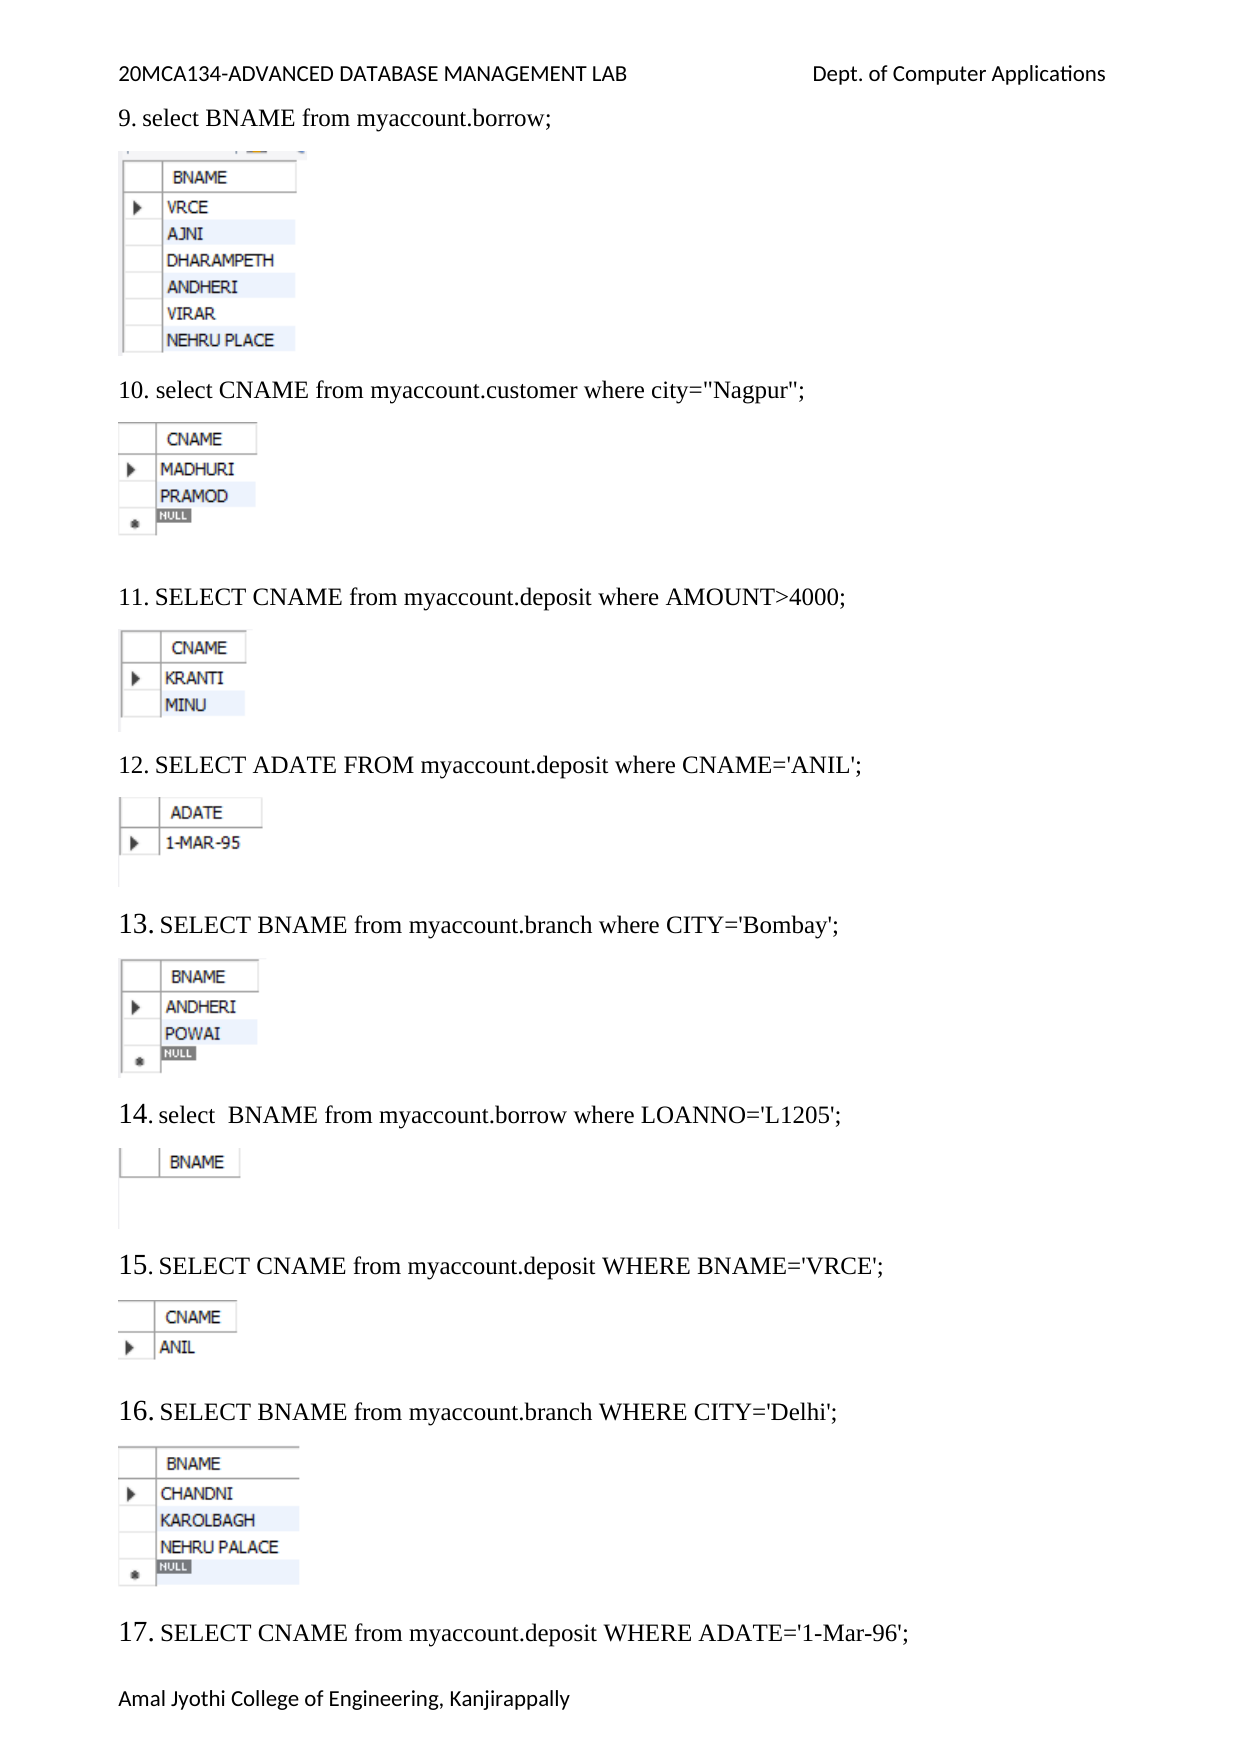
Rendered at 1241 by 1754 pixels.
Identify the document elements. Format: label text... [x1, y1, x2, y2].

text 15. SELECT CNAME from myaccount.deposit WHERE BNAME='VRCE'; [118, 1247, 1167, 1281]
text 12. SELECT ADATE FROM myaccount.deposit where CNAME='ANIL'; [118, 750, 1167, 779]
picture [118, 1148, 247, 1229]
picture [118, 958, 267, 1078]
text 17. SELECT CNAME from myaccount.deposit WHERE ADATE='1-Mar-96'; [118, 1614, 1167, 1648]
text 16. SELECT BNAME from myaccount.branch WHERE CITY='Delhi'; [118, 1393, 1167, 1426]
picture [118, 1300, 242, 1374]
picture [118, 422, 259, 564]
picture [118, 797, 265, 887]
picture [118, 151, 308, 356]
text 13. SELECT BNAME from myaccount.branch where CITY='Bombay'; [118, 906, 1167, 939]
picture [118, 629, 253, 732]
text 14. select BNAME from myaccount.borrow where LOANNO='L1205'; [118, 1096, 1167, 1130]
picture [118, 1445, 300, 1596]
text 10. select CNAME from myaccount.customer where city="Nagpur"; [118, 375, 1167, 403]
text 11. SELECT CNAME from myaccount.deposit where AMOUNT>4000; [118, 582, 1167, 611]
text 9. select BNAME from myaccount.borrow; [118, 103, 1167, 132]
